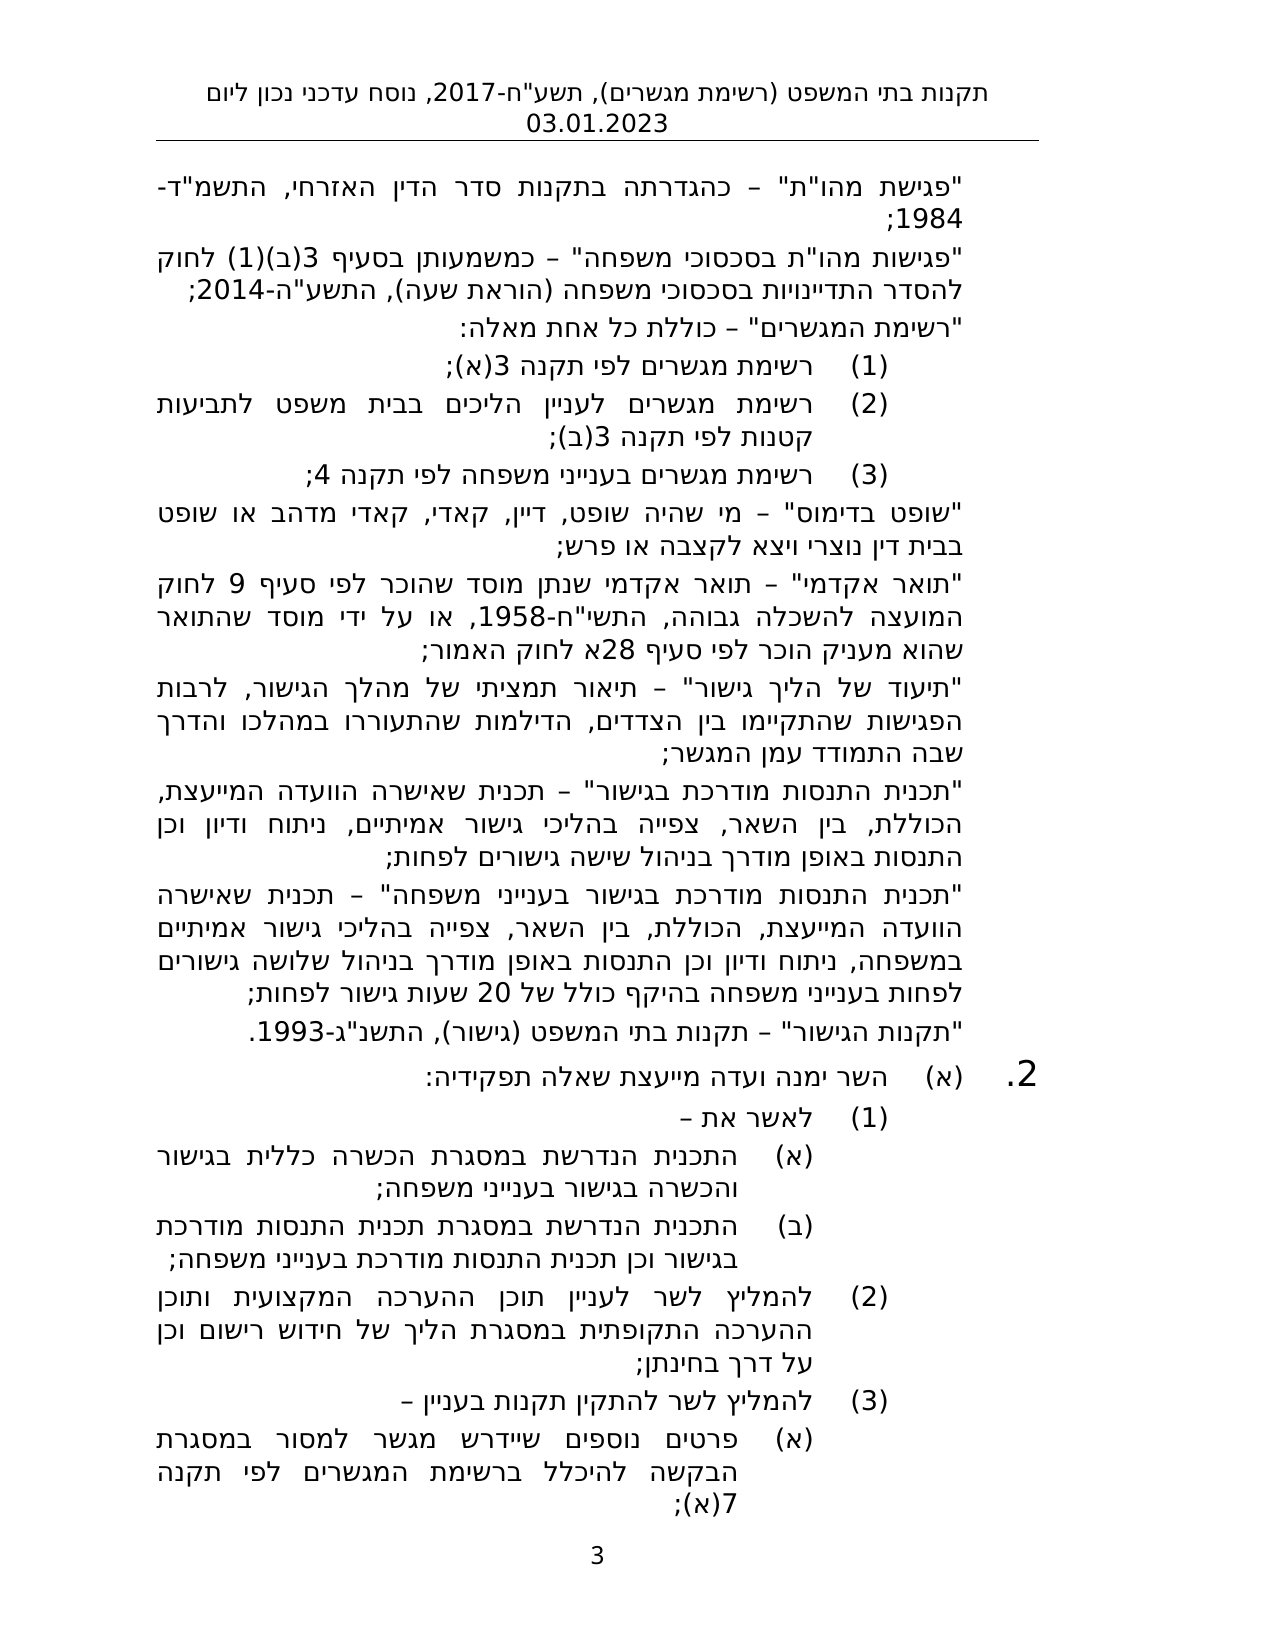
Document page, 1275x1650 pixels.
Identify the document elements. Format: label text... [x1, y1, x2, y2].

text (3) להמליץ לשר להתקין תקנות בעניין – [156, 1391, 889, 1423]
text (3) רשימת מגשרים בענייני משפחה לפי תקנה 4; [156, 466, 889, 497]
text 2. (א) השר ימנה ועדה מייעצת שאלה תפקידיה: [156, 1060, 1039, 1101]
text (א) התכנית הנדרשת במסגרת הכשרה כללית בגישור והכשרה בגישור בענייני משפחה; [156, 1146, 814, 1210]
text "תכנית התנסות מודרכת בגישור בענייני משפחה" – תכנית שאישרה הוועדה המייעצת, הכוללת, בין השאר, צפייה בהליכי גישור אמיתיים במשפחה, ניתוח ודיון וכן התנסות באופן מודרך בניהול שלושה גישורים לפחות בענייני משפחה בהיקף כולל של 20 שעות גישור לפחות; [156, 885, 964, 1015]
text (2) להמליץ לשר לעניין תוכן ההערכה המקצועית ותוכן ההערכה התקופתית במסגרת הליך של חידוש רישום וכן על דרך בחינתן; [156, 1288, 889, 1385]
text (2) רשימת מגשרים לעניין הליכים בבית משפט לתביעות קטנות לפי תקנה 3(ב); [156, 395, 889, 459]
text "פגישות מהו"ת בסכסוכי משפחה" – כמשמעותן בסעיף 3(ב)(1) לחוק להסדר התדיינויות בסכסוכי משפחה (הוראת שעה), התשע"ה-2014; [156, 248, 964, 312]
text "תיעוד של הליך גישור" – תיאור תמציתי של מהלך הגישור, לרבות הפגישות שהתקיימו בין הצדדים, הדילמות שהתעוררו במהלכו והדרך שבה התמודד עמן המגשר; [156, 678, 964, 775]
text "תכנית התנסות מודרכת בגישור" – תכנית שאישרה הוועדה המייעצת, הכוללת, בין השאר, צפייה בהליכי גישור אמיתיים, ניתוח ודיון וכן התנסות באופן מודרך בניהול שישה גישורים לפחות; [156, 782, 964, 879]
text (1) לאשר את – [156, 1108, 889, 1139]
text "תקנות הגישור" – תקנות בתי המשפט (גישור), התשנ"ג-1993. [156, 1022, 964, 1053]
text "תואר אקדמי" – תואר אקדמי שנתן מוסד שהוכר לפי סעיף 9 לחוק המועצה להשכלה גבוהה, התשי"ח-1958, או על ידי מוסד שהתואר שהוא מעניק הוכר לפי סעיף 28א לחוק האמור; [156, 574, 964, 672]
text "רשימת המגשרים" – כוללת כל אחת מאלה: [156, 319, 964, 350]
text (ב) התכנית הנדרשת במסגרת תכנית התנסות מודרכת בגישור וכן תכנית התנסות מודרכת בענייני משפחה; [156, 1217, 814, 1281]
text (א) פרטים נוספים שיידרש מגשר למסור במסגרת הבקשה להיכלל ברשימת המגשרים לפי תקנה 7(א); [156, 1429, 814, 1526]
text "פגישת מהו"ת" – כהגדרתה בתקנות סדר הדין האזרחי, התשמ"ד-1984; [156, 177, 964, 241]
text "שופט בדימוס" – מי שהיה שופט, דיין, קאדי, קאדי מדהב או שופט בבית דין נוצרי ויצא לקצבה או פרש; [156, 504, 964, 568]
text (1) רשימת מגשרים לפי תקנה 3(א); [156, 357, 889, 388]
